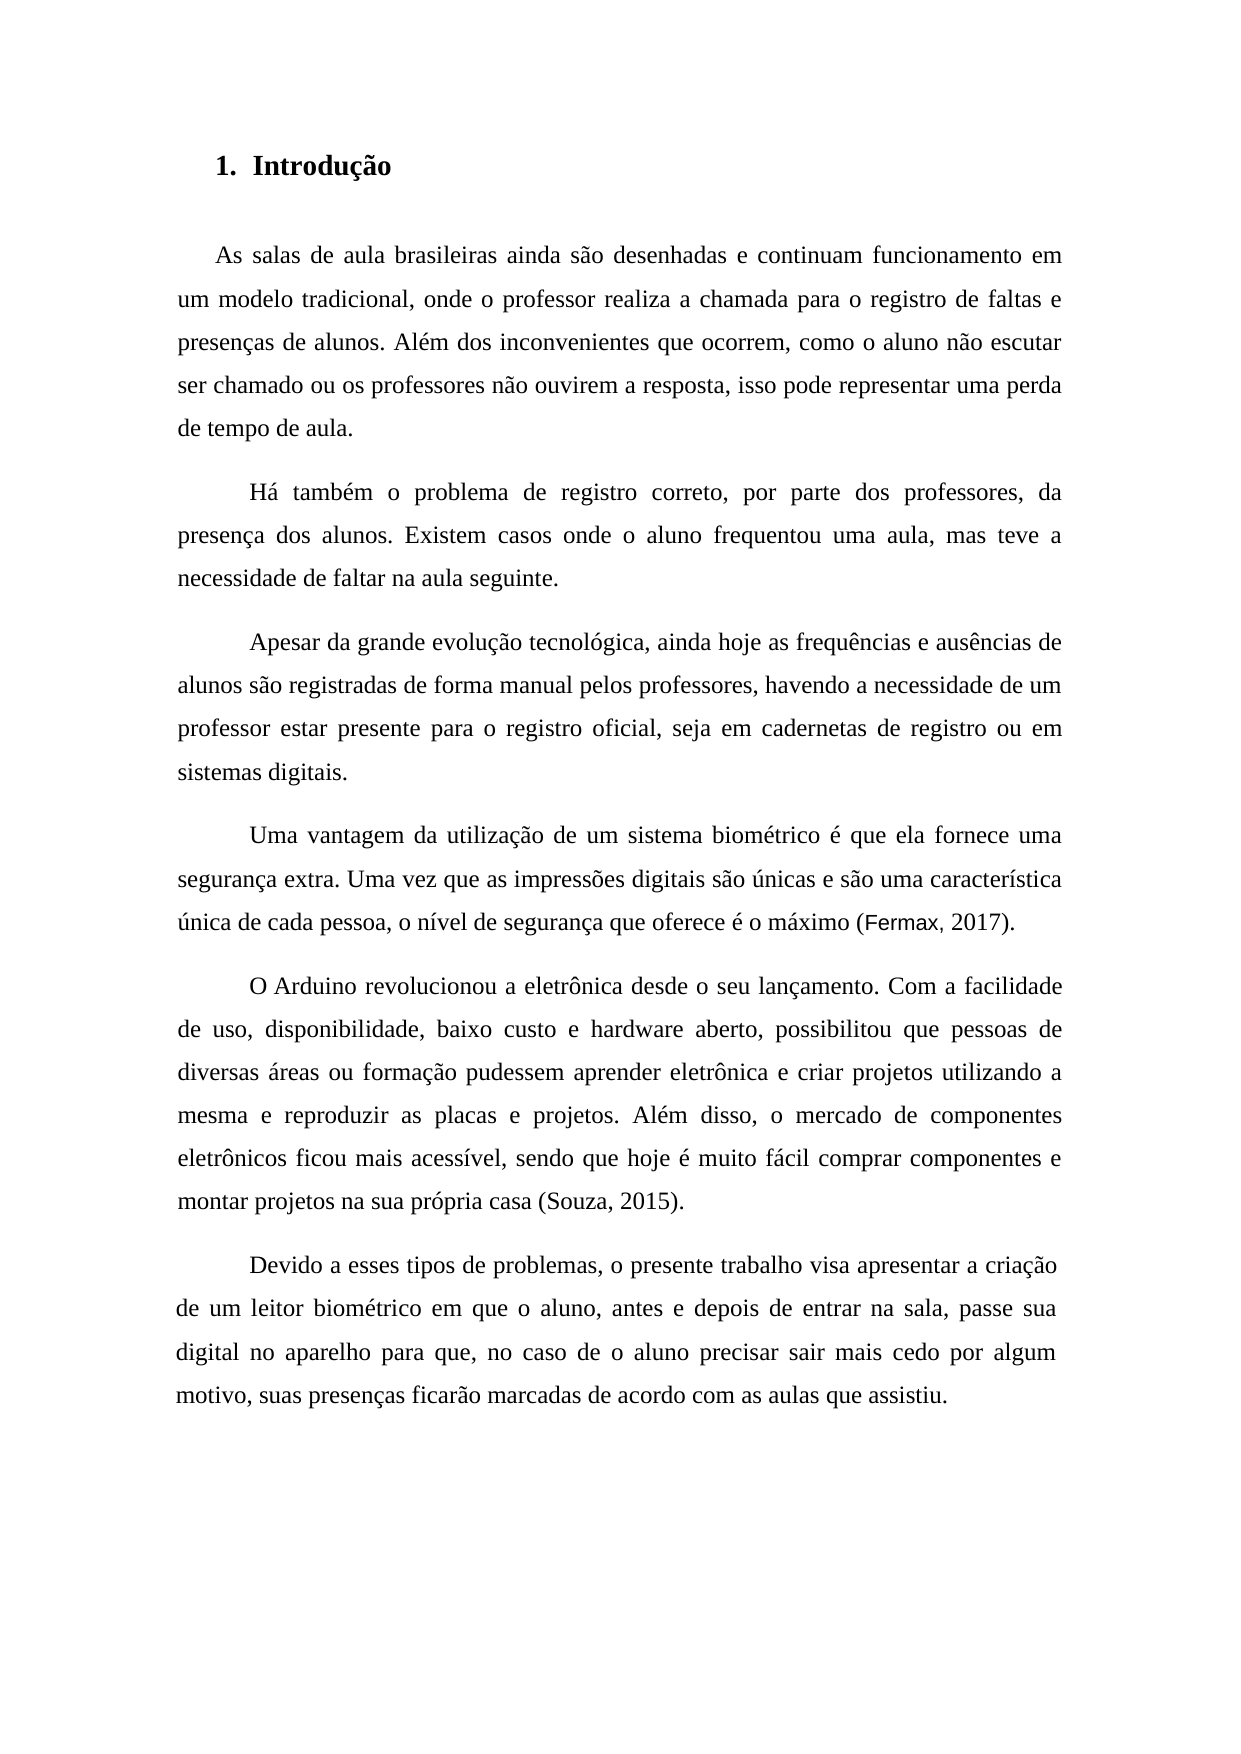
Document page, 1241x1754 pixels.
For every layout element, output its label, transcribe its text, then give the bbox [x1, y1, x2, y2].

subtitle Introdução [215, 148, 1063, 181]
text As salas de aula brasileiras ainda são desenhadas e continuam funcionamento em um modelo tradicional, onde o professor realiza a chamada para o registro de faltas e presenças de alunos. Além dos inconvenientes que ocorrem, como o aluno não escutar ser chamado ou os professores não ouvirem a resposta, isso pode representar uma perda de tempo de aula. [177, 241, 1063, 442]
text Uma vantagem da utilização de um sistema biométrico é que ela fornece uma segurança extra. Uma vez que as impressões digitais são únicas e são uma característica única de cada pessoa, o nível de segurança que oferece é o máximo (Fermax, 2017). [177, 821, 1063, 936]
text O Arduino revolucionou a eletrônica desde o seu lançamento. Com a facilidade de uso, disponibilidade, baixo custo e hardware aberto, possibilitou que pessoas de diversas áreas ou formação pudessem aprender eletrônica e criar projetos utilizando a mesma e reproduzir as placas e projetos. Além disso, o mercado de componentes eletrônicos ficou mais acessível, sendo que hoje é muito fácil comprar componentes e montar projetos na sua própria casa (Souza, 2015). [177, 971, 1063, 1215]
text Devido a esses tipos de problemas, o presente trabalho visa apresentar a criação de um leitor biométrico em que o aluno, antes e depois de entrar na sala, passe sua digital no aparelho para que, no caso de o aluno precisar sair mais cedo por algum motivo, suas presenças ficarão marcadas de acordo com as aulas que assistiu. [176, 1250, 1058, 1408]
text Apesar da grande evolução tecnológica, ainda hoje as frequências e ausências de alunos são registradas de forma manual pelos professores, havendo a necessidade de um professor estar presente para o registro oficial, seja em cadernetas de registro ou em sistemas digitais. [177, 627, 1063, 785]
text Há também o problema de registro correto, por parte dos professores, da presença dos alunos. Existem casos onde o aluno frequentou uma aula, mas teve a necessidade de faltar na aula seguinte. [177, 477, 1063, 592]
